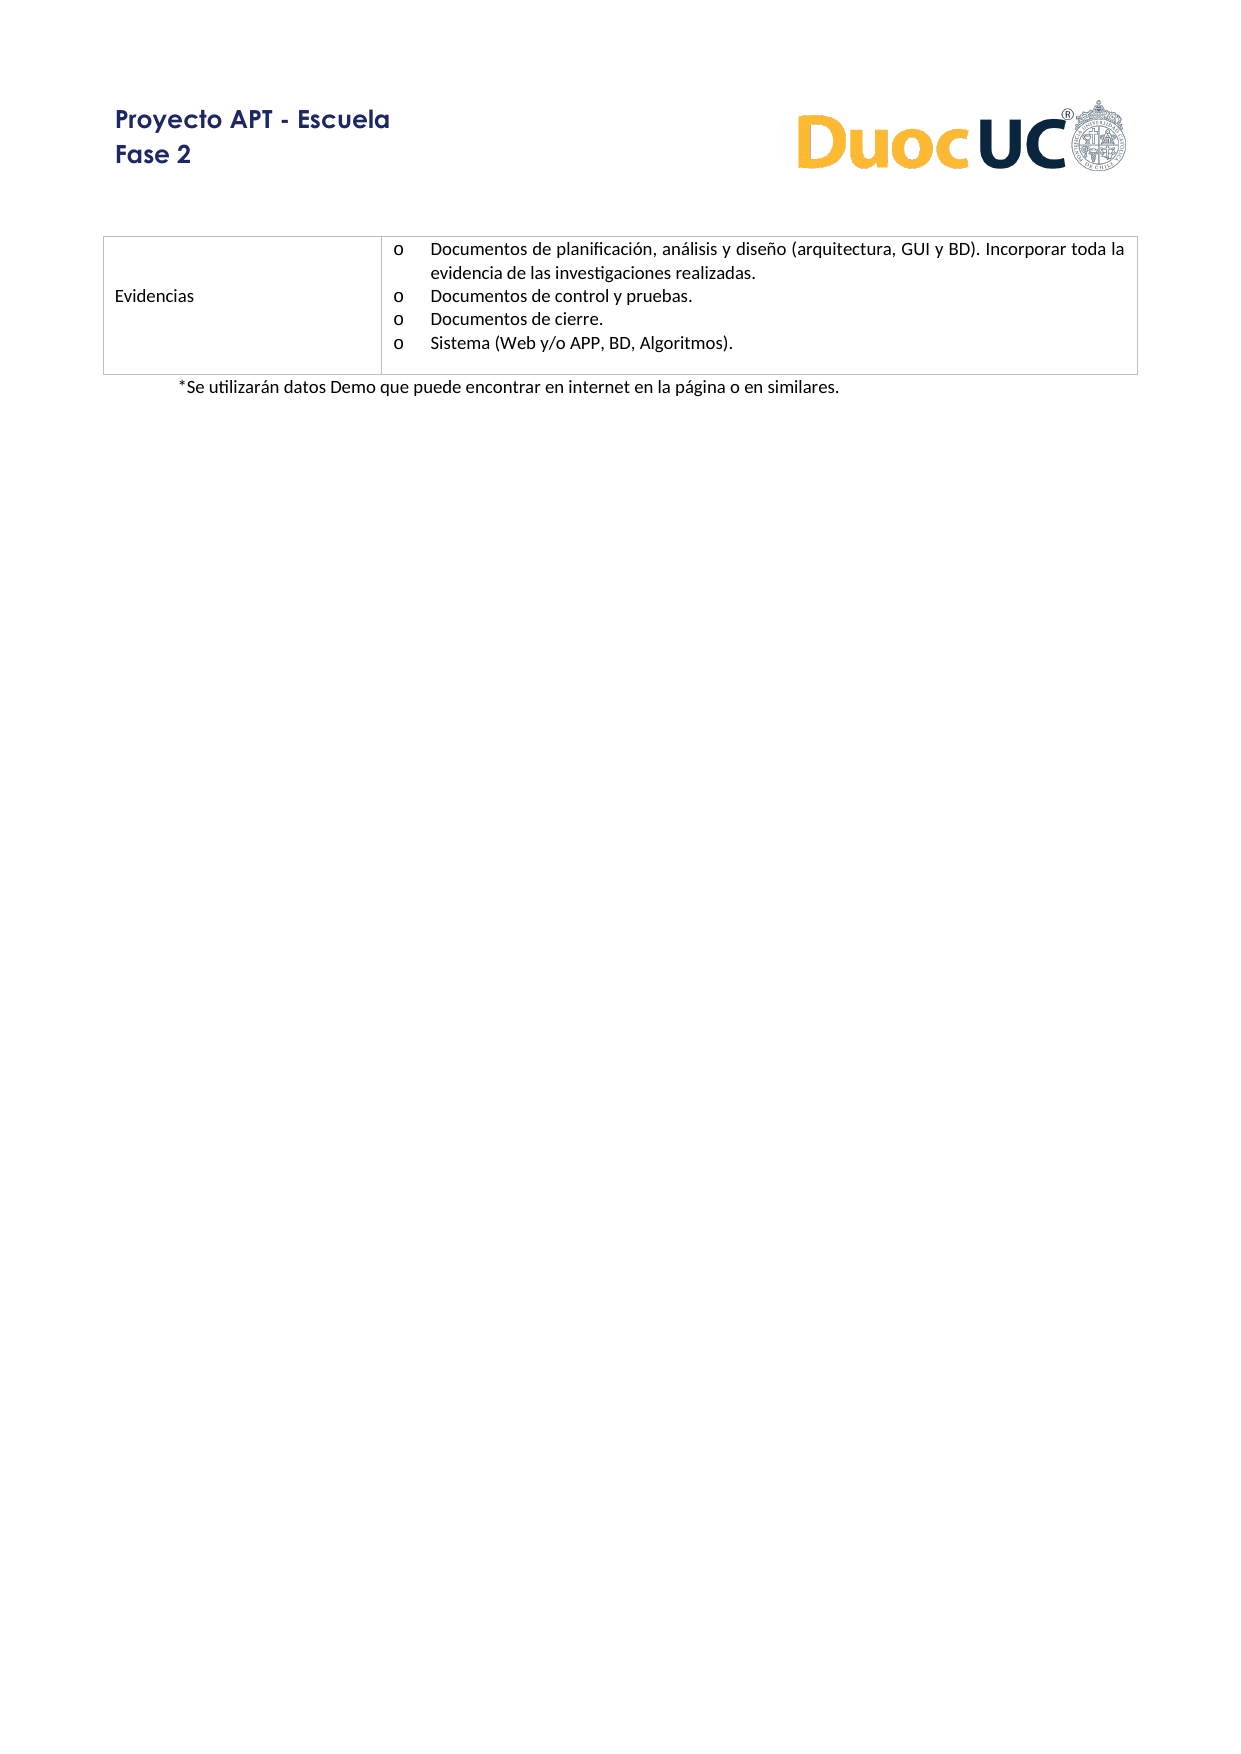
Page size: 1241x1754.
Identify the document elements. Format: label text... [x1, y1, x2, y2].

table_cell Evidencias [104, 237, 381, 374]
table_cell Documentos de planificación, análisis y diseño (arquitectura, GUI y BD). Incorporar toda la evidencia de las investigaciones realizadas. Documentos de control y pruebas. Documentos de cierre. Sistema (Web y/o APP, BD, Algoritmos). [382, 237, 1137, 374]
text *Se utilizarán datos Demo que puede encontrar en internet en la página o en similares. [177, 375, 1063, 398]
picture [798, 100, 1126, 171]
